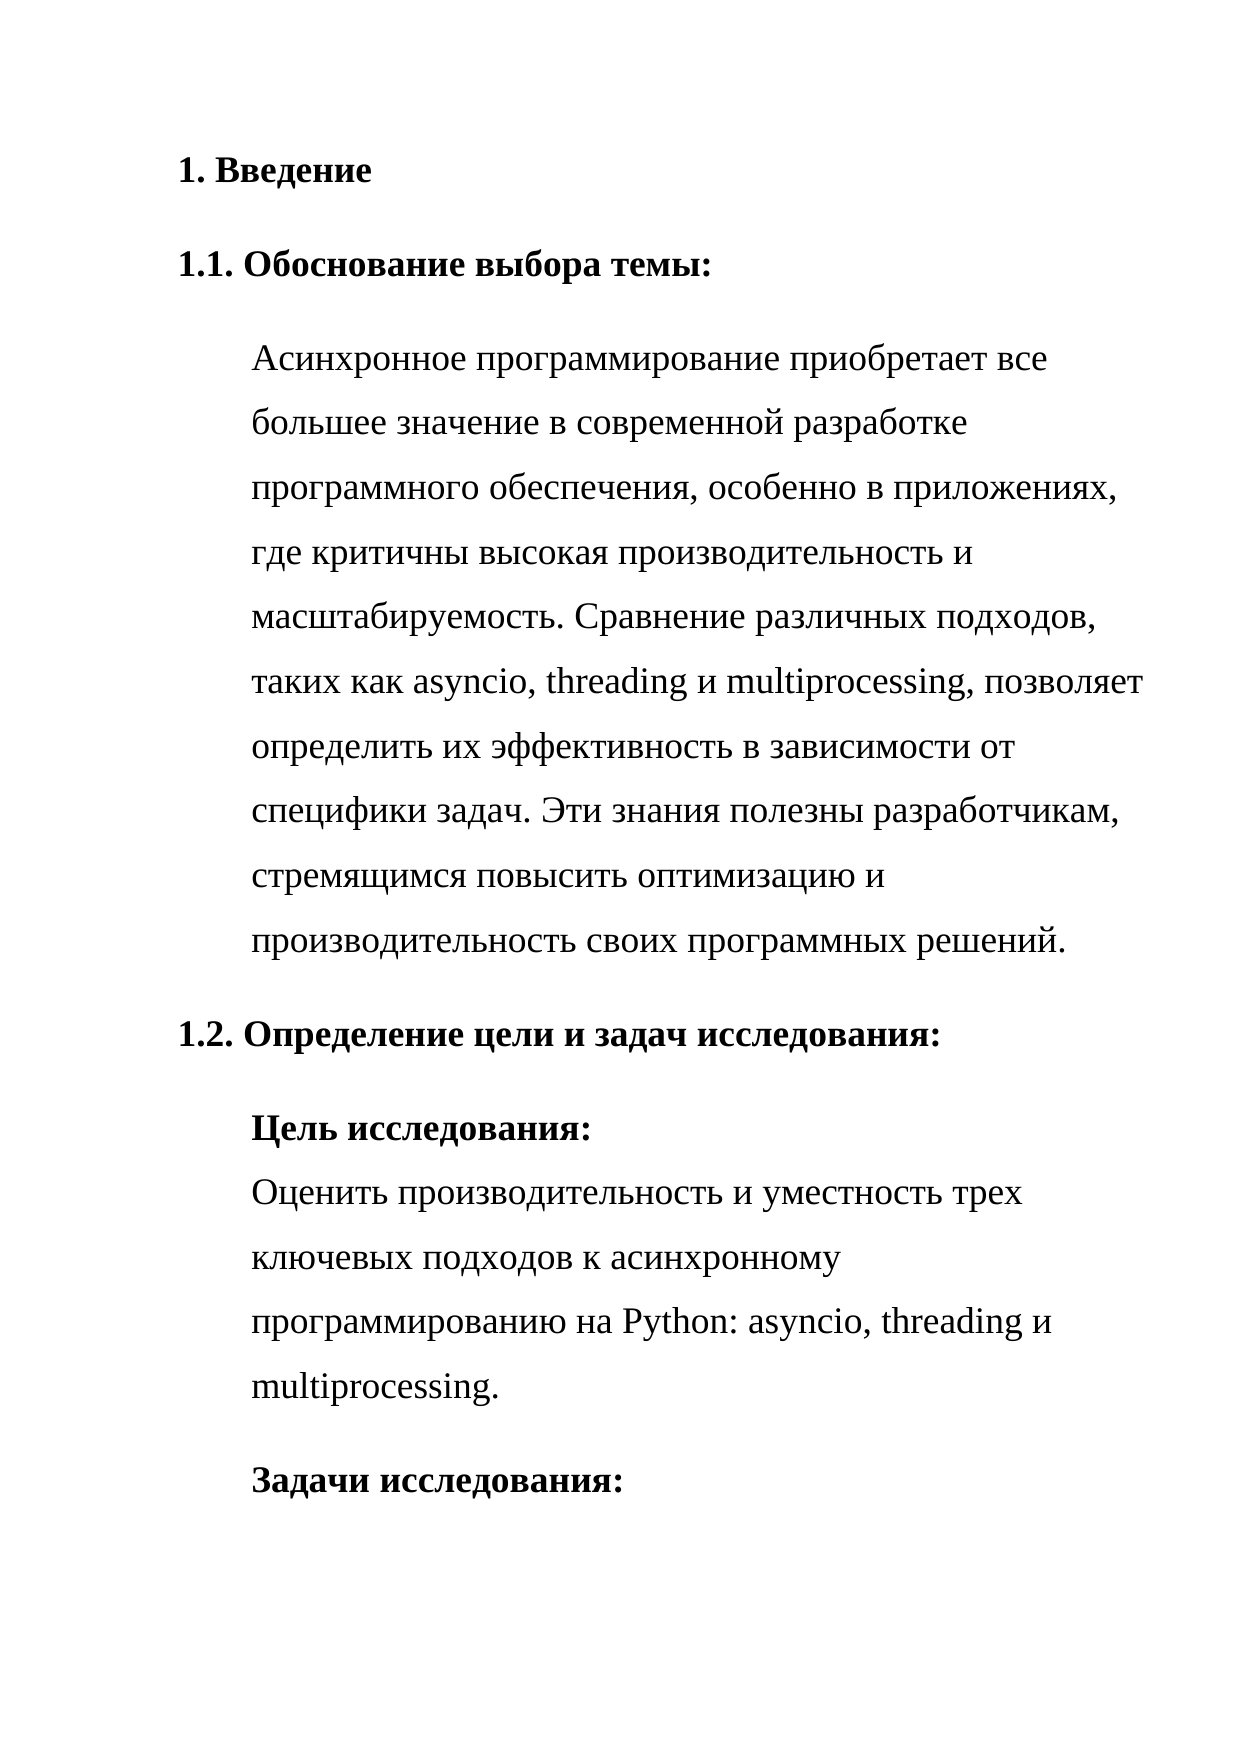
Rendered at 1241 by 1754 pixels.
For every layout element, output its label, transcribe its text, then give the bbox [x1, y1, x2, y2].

text Цель исследования: Оценить производительность и уместность трех ключевых подходов к асинхронному программированию на Python: asyncio, threading и multiprocessing. [251, 1105, 1152, 1407]
text Асинхронное программирование приобретает все большее значение в современной разработке программного обеспечения, особенно в приложениях, где критичны высокая производительность и масштабируемость. Сравнение различных подходов, таких как asyncio, threading и multiprocessing, позволяет определить их эффективность в зависимости от специфики задач. Эти знания полезны разработчикам, стремящимся повысить оптимизацию и производительность своих программных решений. [251, 335, 1152, 960]
text 1. Введение [177, 147, 1152, 190]
text 1.2. Определение цели и задач исследования: [177, 1011, 1152, 1054]
text Задачи исследования: [177, 1457, 1152, 1501]
text 1.1. Обоснование выбора темы: [177, 241, 1152, 284]
